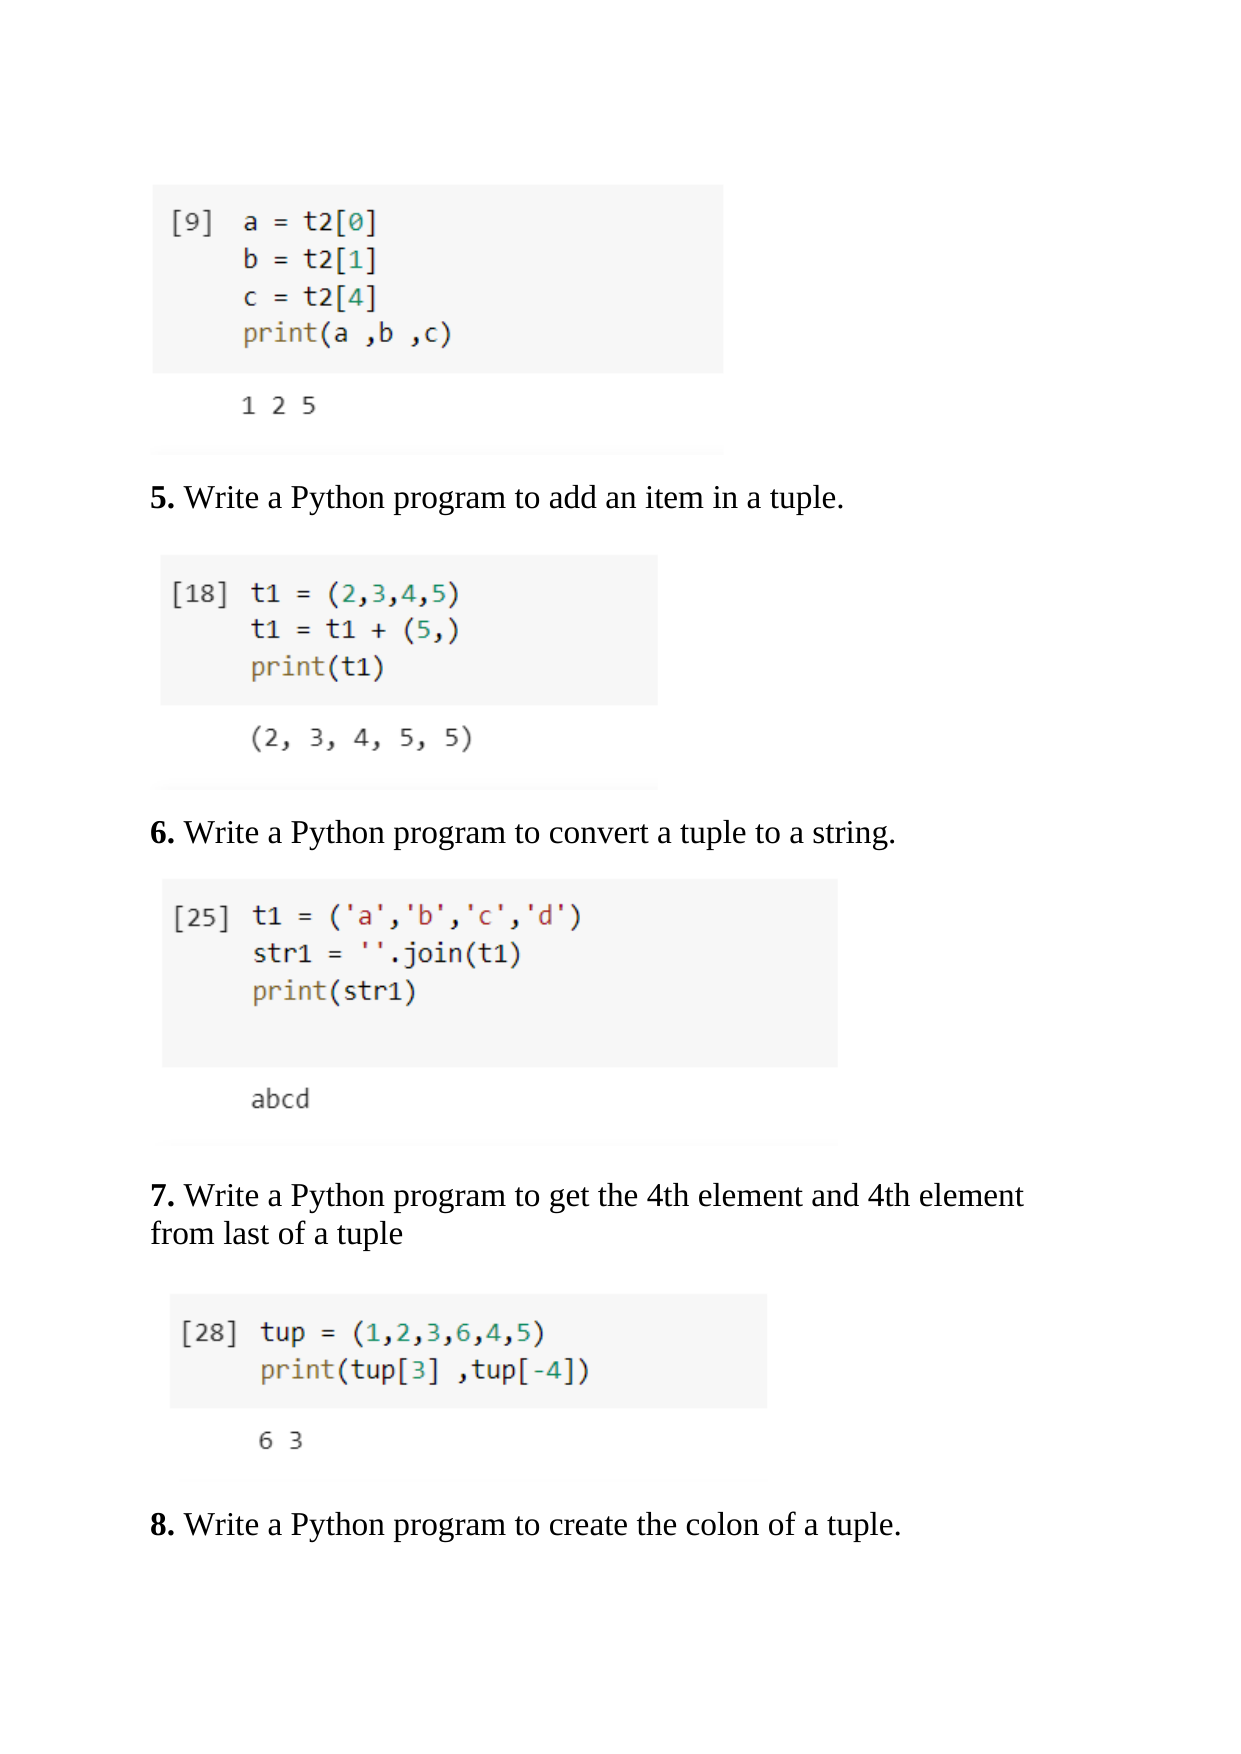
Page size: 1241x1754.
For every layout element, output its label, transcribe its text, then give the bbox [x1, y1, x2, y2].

picture [150, 1274, 768, 1482]
picture [150, 873, 838, 1146]
text 5. Write a Python program to add an item in a tuple. [150, 477, 1090, 516]
text 7. Write a Python program to get the 4th element and 4th element from last of a tuple [150, 1175, 1090, 1252]
text 8. Write a Python program to create the colon of a tuple. [150, 1505, 1090, 1543]
text 6. Write a Python program to convert a tuple to a string. [150, 812, 1090, 851]
picture [150, 538, 658, 790]
picture [150, 150, 724, 455]
